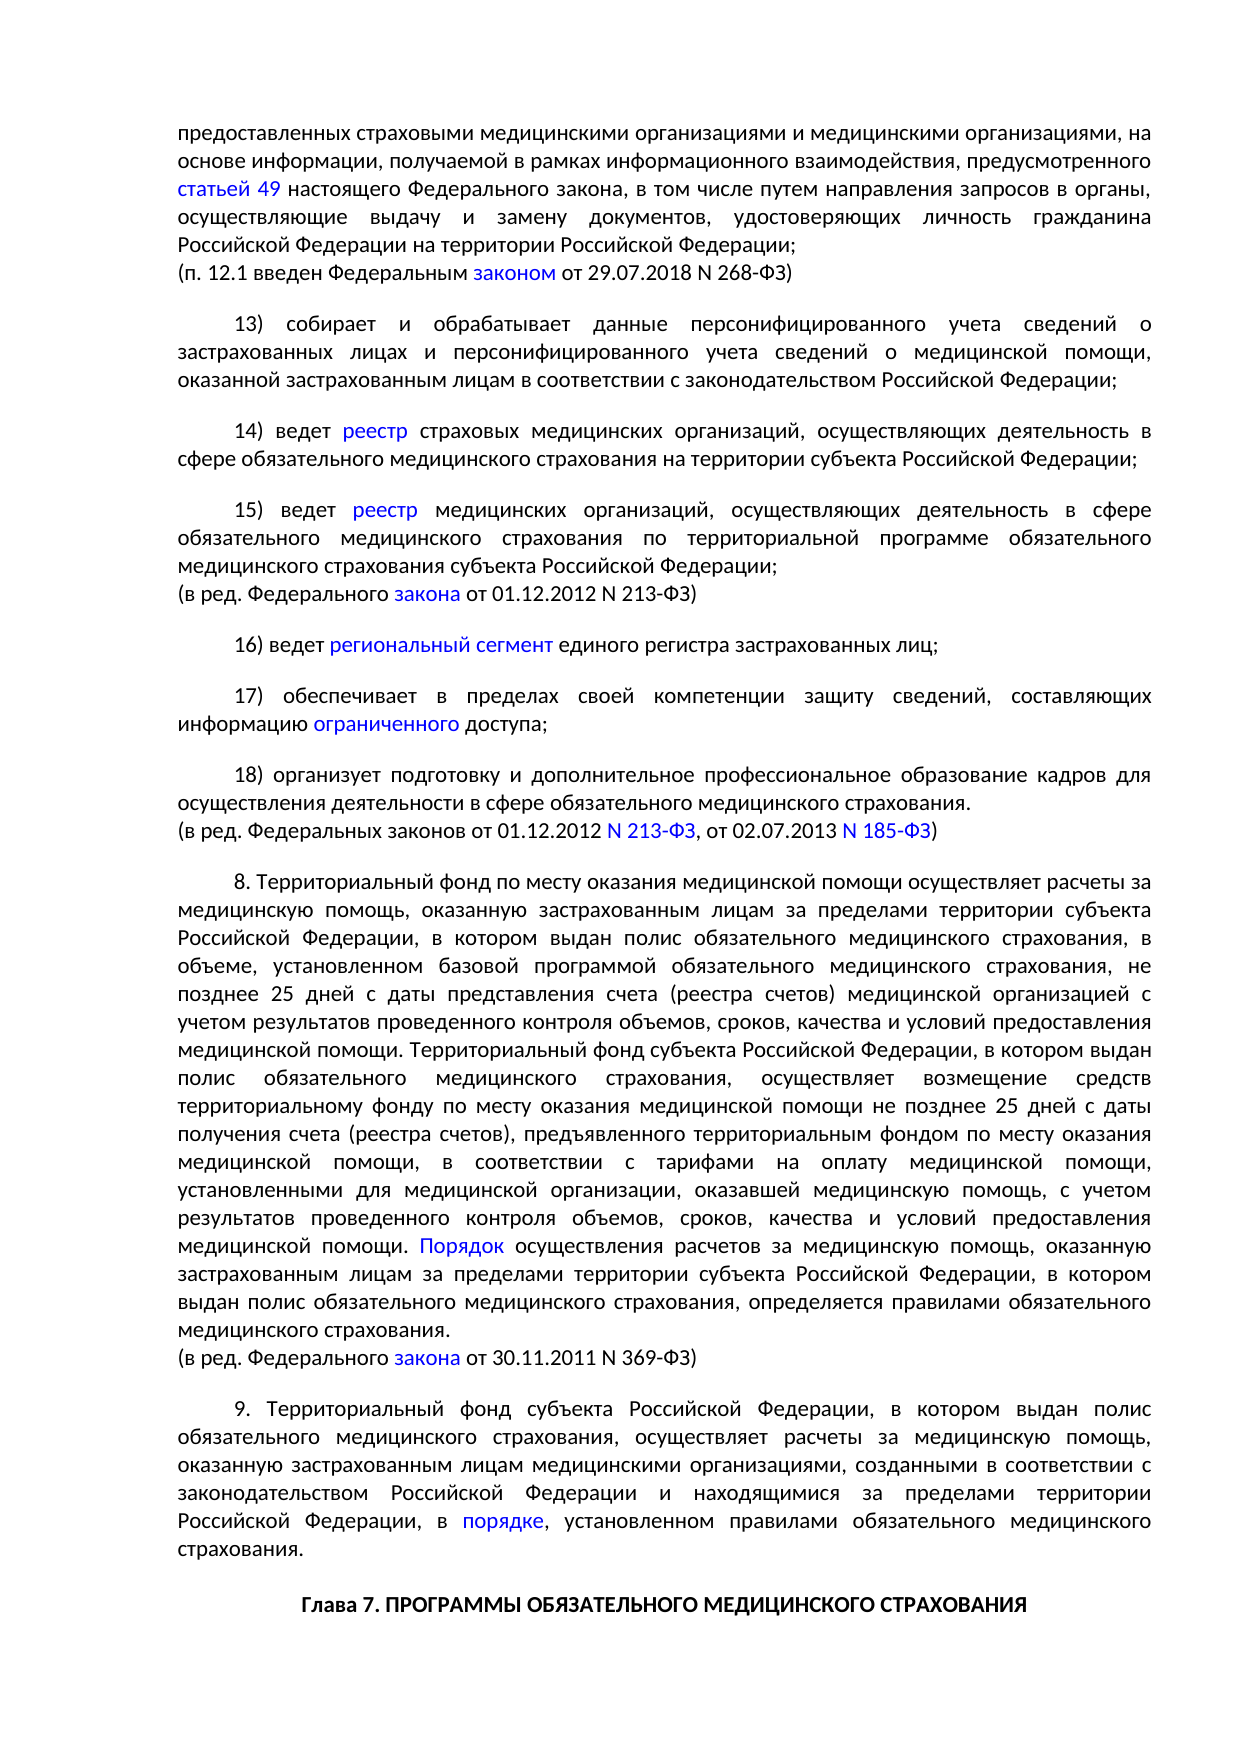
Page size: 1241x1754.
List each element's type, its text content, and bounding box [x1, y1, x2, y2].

text (п. 12.1 введен Федеральным законом от 29.07.2018 N 268-ФЗ) [177, 258, 1152, 286]
text 9. Территориальный фонд субъекта Российской Федерации, в котором выдан полис обязательного медицинского страхования, осуществляет расчеты за медицинскую помощь, оказанную застрахованным лицам медицинскими организациями, созданными в соответствии с законодательством Российской Федерации и находящимися за пределами территории Российской Федерации, в порядке, установленном правилами обязательного медицинского страхования. [177, 1394, 1152, 1562]
text 8. Территориальный фонд по месту оказания медицинской помощи осуществляет расчеты за медицинскую помощь, оказанную застрахованным лицам за пределами территории субъекта Российской Федерации, в котором выдан полис обязательного медицинского страхования, в объеме, установленном базовой программой обязательного медицинского страхования, не позднее 25 дней с даты представления счета (реестра счетов) медицинской организацией с учетом результатов проведенного контроля объемов, сроков, качества и условий предоставления медицинской помощи. Территориальный фонд субъекта Российской Федерации, в котором выдан полис обязательного медицинского страхования, осуществляет возмещение средств территориальному фонду по месту оказания медицинской помощи не позднее 25 дней с даты получения счета (реестра счетов), предъявленного территориальным фондом по месту оказания медицинской помощи, в соответствии с тарифами на оплату медицинской помощи, установленными для медицинской организации, оказавшей медицинскую помощь, с учетом результатов проведенного контроля объемов, сроков, качества и условий предоставления медицинской помощи. Порядок осуществления расчетов за медицинскую помощь, оказанную застрахованным лицам за пределами территории субъекта Российской Федерации, в котором выдан полис обязательного медицинского страхования, определяется правилами обязательного медицинского страхования. [177, 867, 1152, 1343]
text 15) ведет реестр медицинских организаций, осуществляющих деятельность в сфере обязательного медицинского страхования по территориальной программе обязательного медицинского страхования субъекта Российской Федерации; [177, 495, 1152, 579]
text (в ред. Федеральных законов от 01.12.2012 N 213-ФЗ, от 02.07.2013 N 185-ФЗ) [177, 816, 1152, 844]
text 14) ведет реестр страховых медицинских организаций, осуществляющих деятельность в сфере обязательного медицинского страхования на территории субъекта Российской Федерации; [177, 416, 1152, 472]
text (в ред. Федерального закона от 30.11.2011 N 369-ФЗ) [177, 1343, 1152, 1371]
text 13) собирает и обрабатывает данные персонифицированного учета сведений о застрахованных лицах и персонифицированного учета сведений о медицинской помощи, оказанной застрахованным лицам в соответствии с законодательством Российской Федерации; [177, 309, 1152, 393]
text 16) ведет региональный сегмент единого регистра застрахованных лиц; [177, 630, 1152, 658]
text 17) обеспечивает в пределах своей компетенции защиту сведений, составляющих информацию ограниченного доступа; [177, 681, 1152, 737]
text (в ред. Федерального закона от 01.12.2012 N 213-ФЗ) [177, 579, 1152, 607]
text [177, 118, 1152, 258]
title Глава 7. ПРОГРАММЫ ОБЯЗАТЕЛЬНОГО МЕДИЦИНСКОГО СТРАХОВАНИЯ [177, 1590, 1152, 1618]
text 18) организует подготовку и дополнительное профессиональное образование кадров для осуществления деятельности в сфере обязательного медицинского страхования. [177, 760, 1152, 816]
